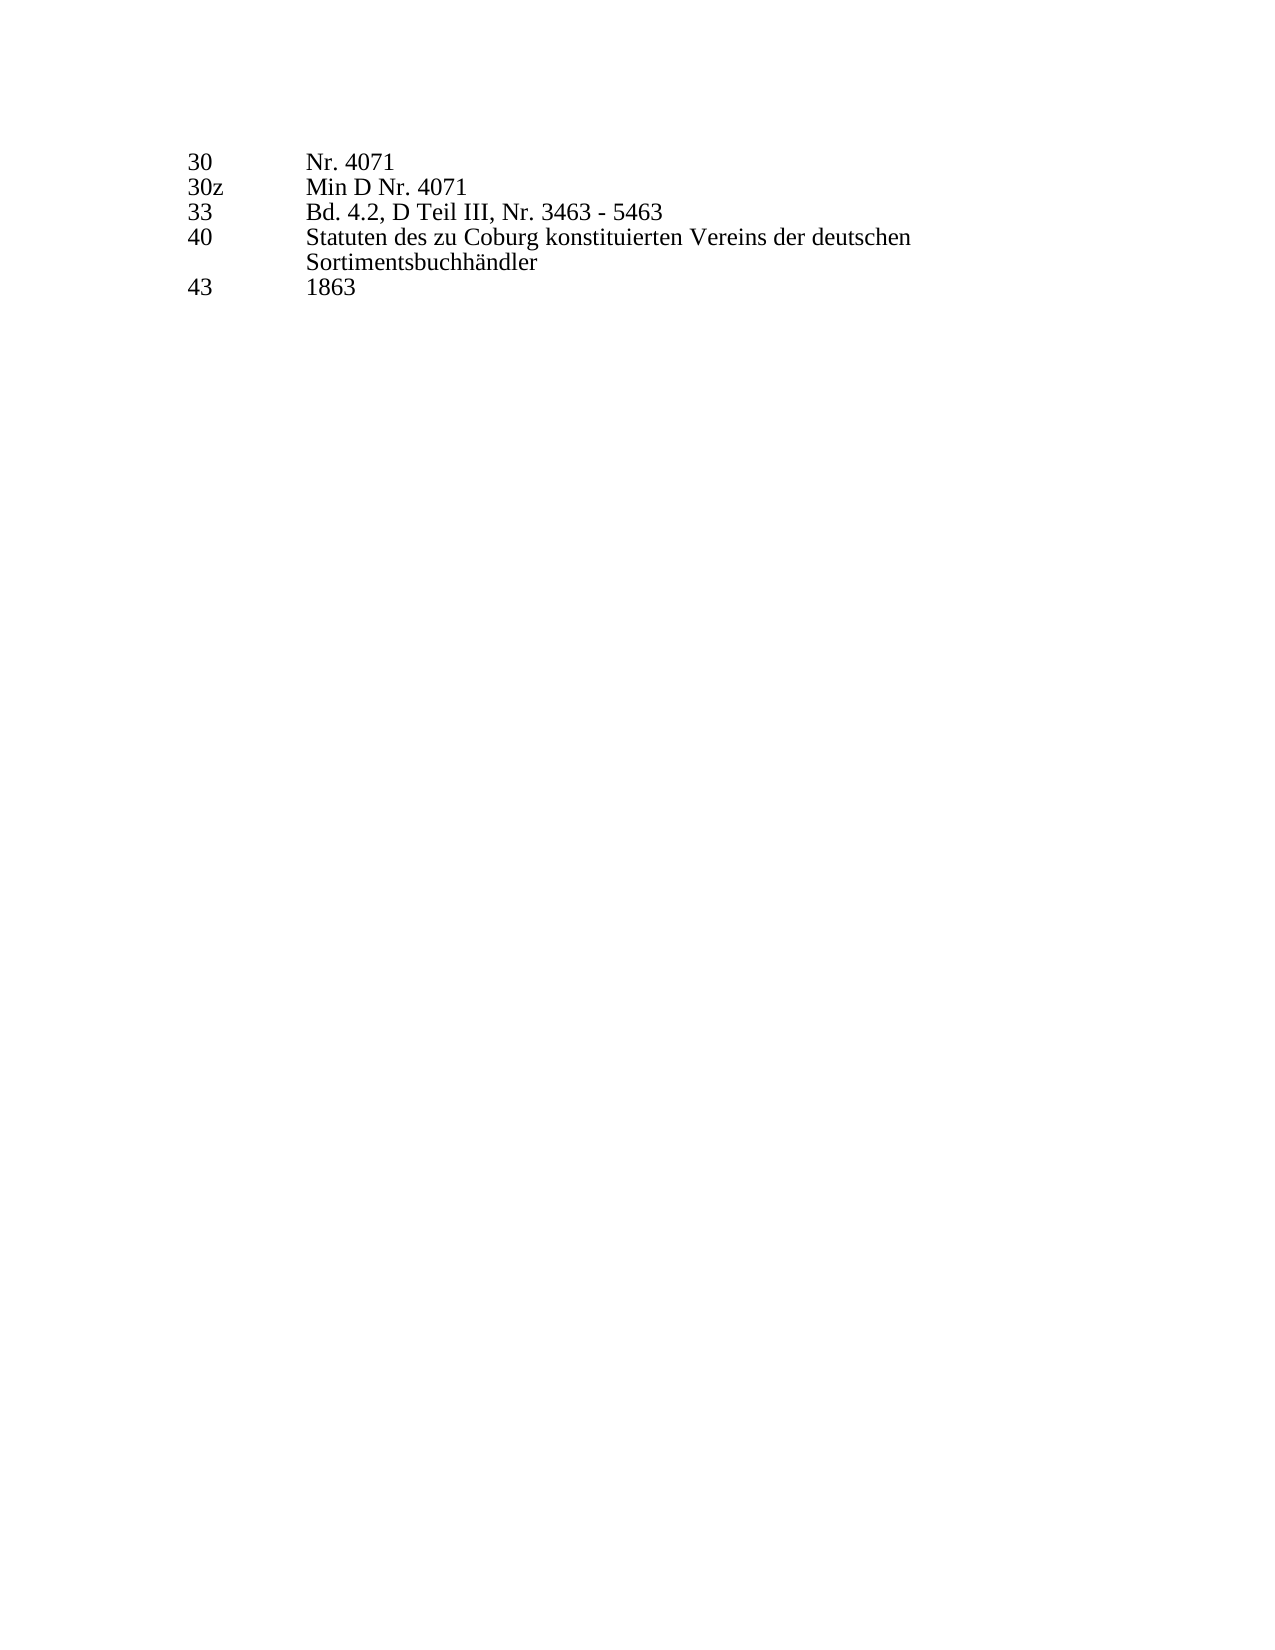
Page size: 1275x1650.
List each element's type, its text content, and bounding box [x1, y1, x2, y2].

text 40 Statuten des zu k[2{o[Coburg]o} konstituierten 1{Vereins der deutschen s[Sortimentsbuchhändler]s}]k [187, 225, 1087, 275]
text 30 Nr. 4071 [187, 150, 1087, 175]
text 33 Bd. 4.2, D Teil III, Nr. 3463 - 5463 [187, 200, 1087, 225]
text 43 1863 [187, 275, 1087, 300]
text 30z Min D Nr. 4071 [187, 175, 1087, 200]
